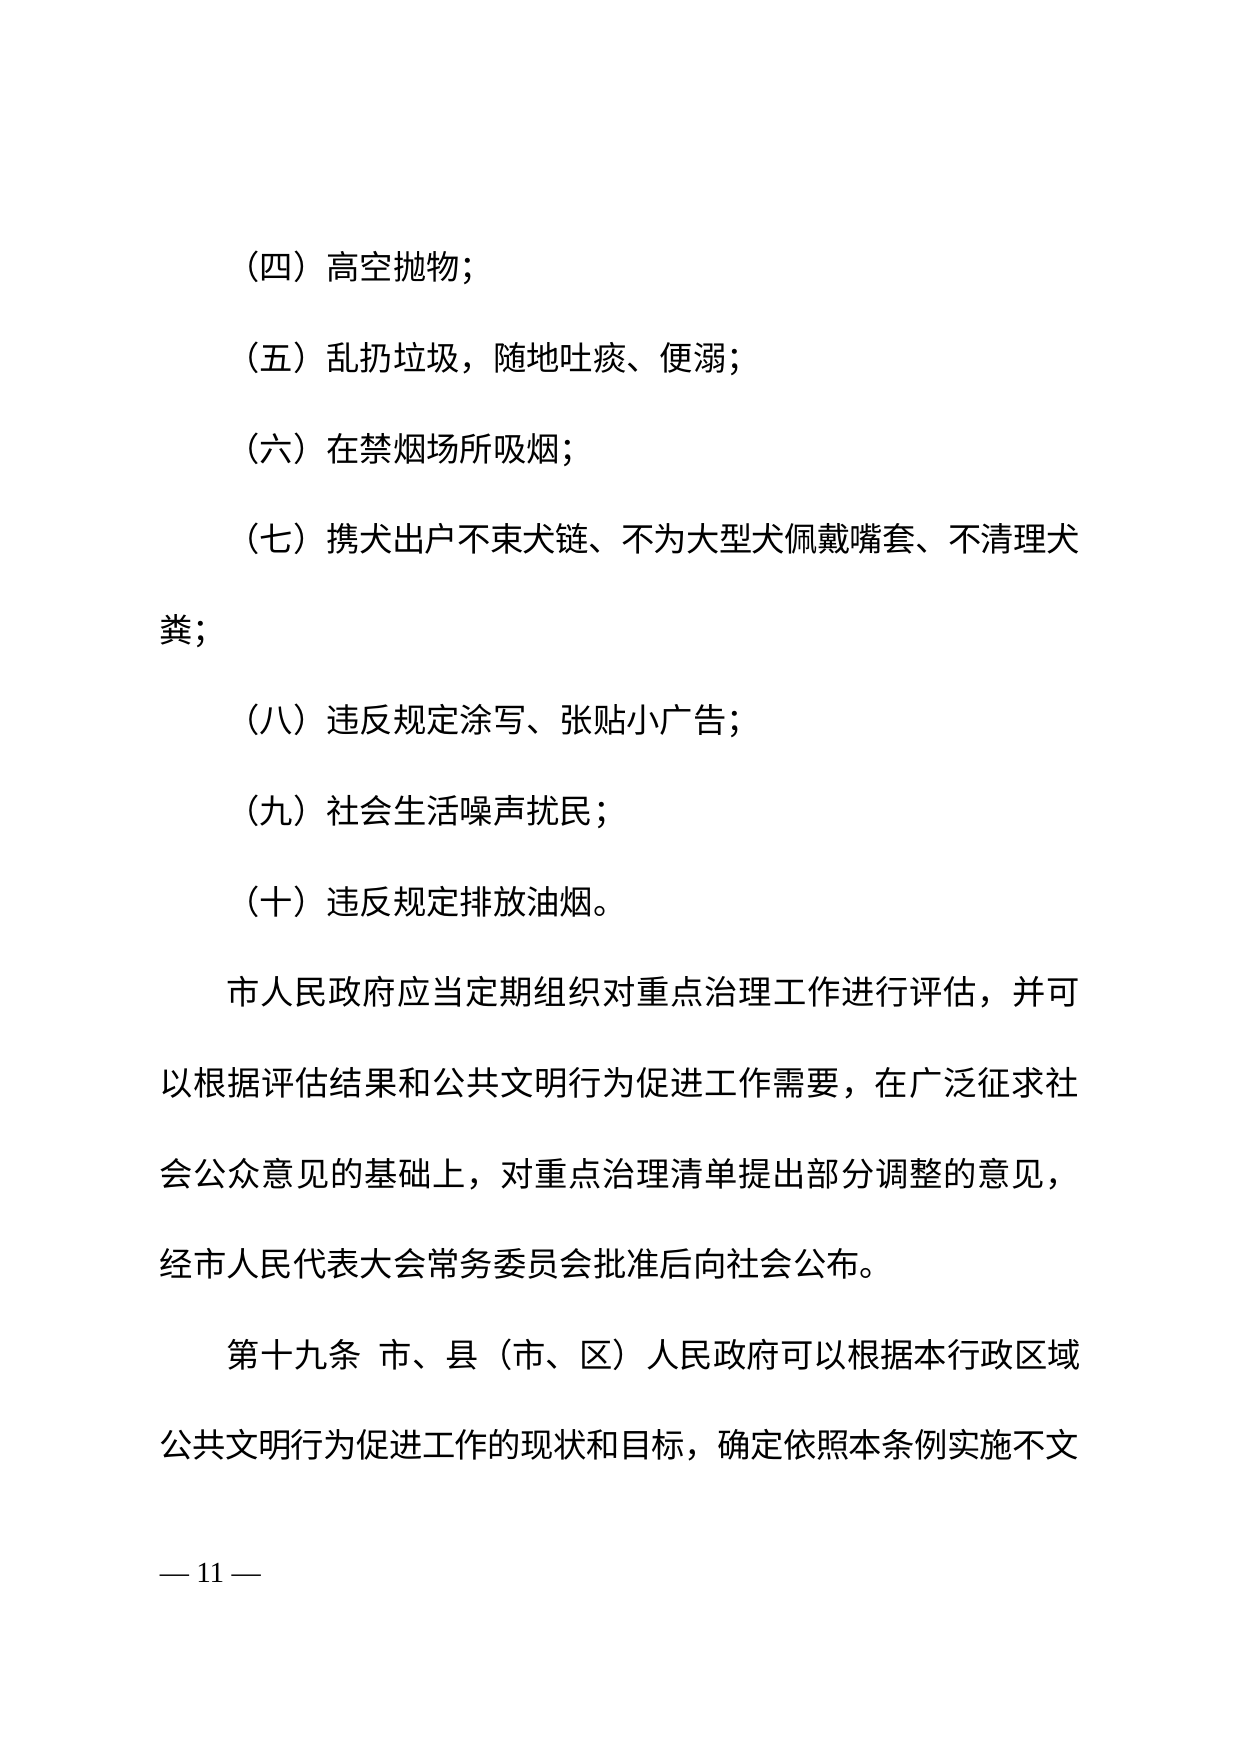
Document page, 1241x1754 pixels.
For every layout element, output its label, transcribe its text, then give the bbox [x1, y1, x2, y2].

text （七）携犬出户不束犬链、不为大型犬佩戴嘴套、不清理犬粪； [159, 492, 1081, 673]
text （五）乱扔垃圾，随地吐痰、便溺； [159, 311, 1081, 401]
text （十）违反规定排放油烟。 [159, 854, 1081, 945]
text （六）在禁烟场所吸烟； [159, 401, 1081, 492]
text （八）违反规定涂写、张贴小广告； [159, 673, 1081, 764]
text 市人民政府应当定期组织对重点治理工作进行评估，并可以根据评估结果和公共文明行为促进工作需要，在广泛征求社会公众意见的基础上，对重点治理清单提出部分调整的意见，经市人民代表大会常务委员会批准后向社会公布。 [159, 945, 1081, 1307]
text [159, 1307, 1081, 1489]
text （九）社会生活噪声扰民； [159, 764, 1081, 854]
text （四）高空抛物； [159, 220, 1081, 311]
